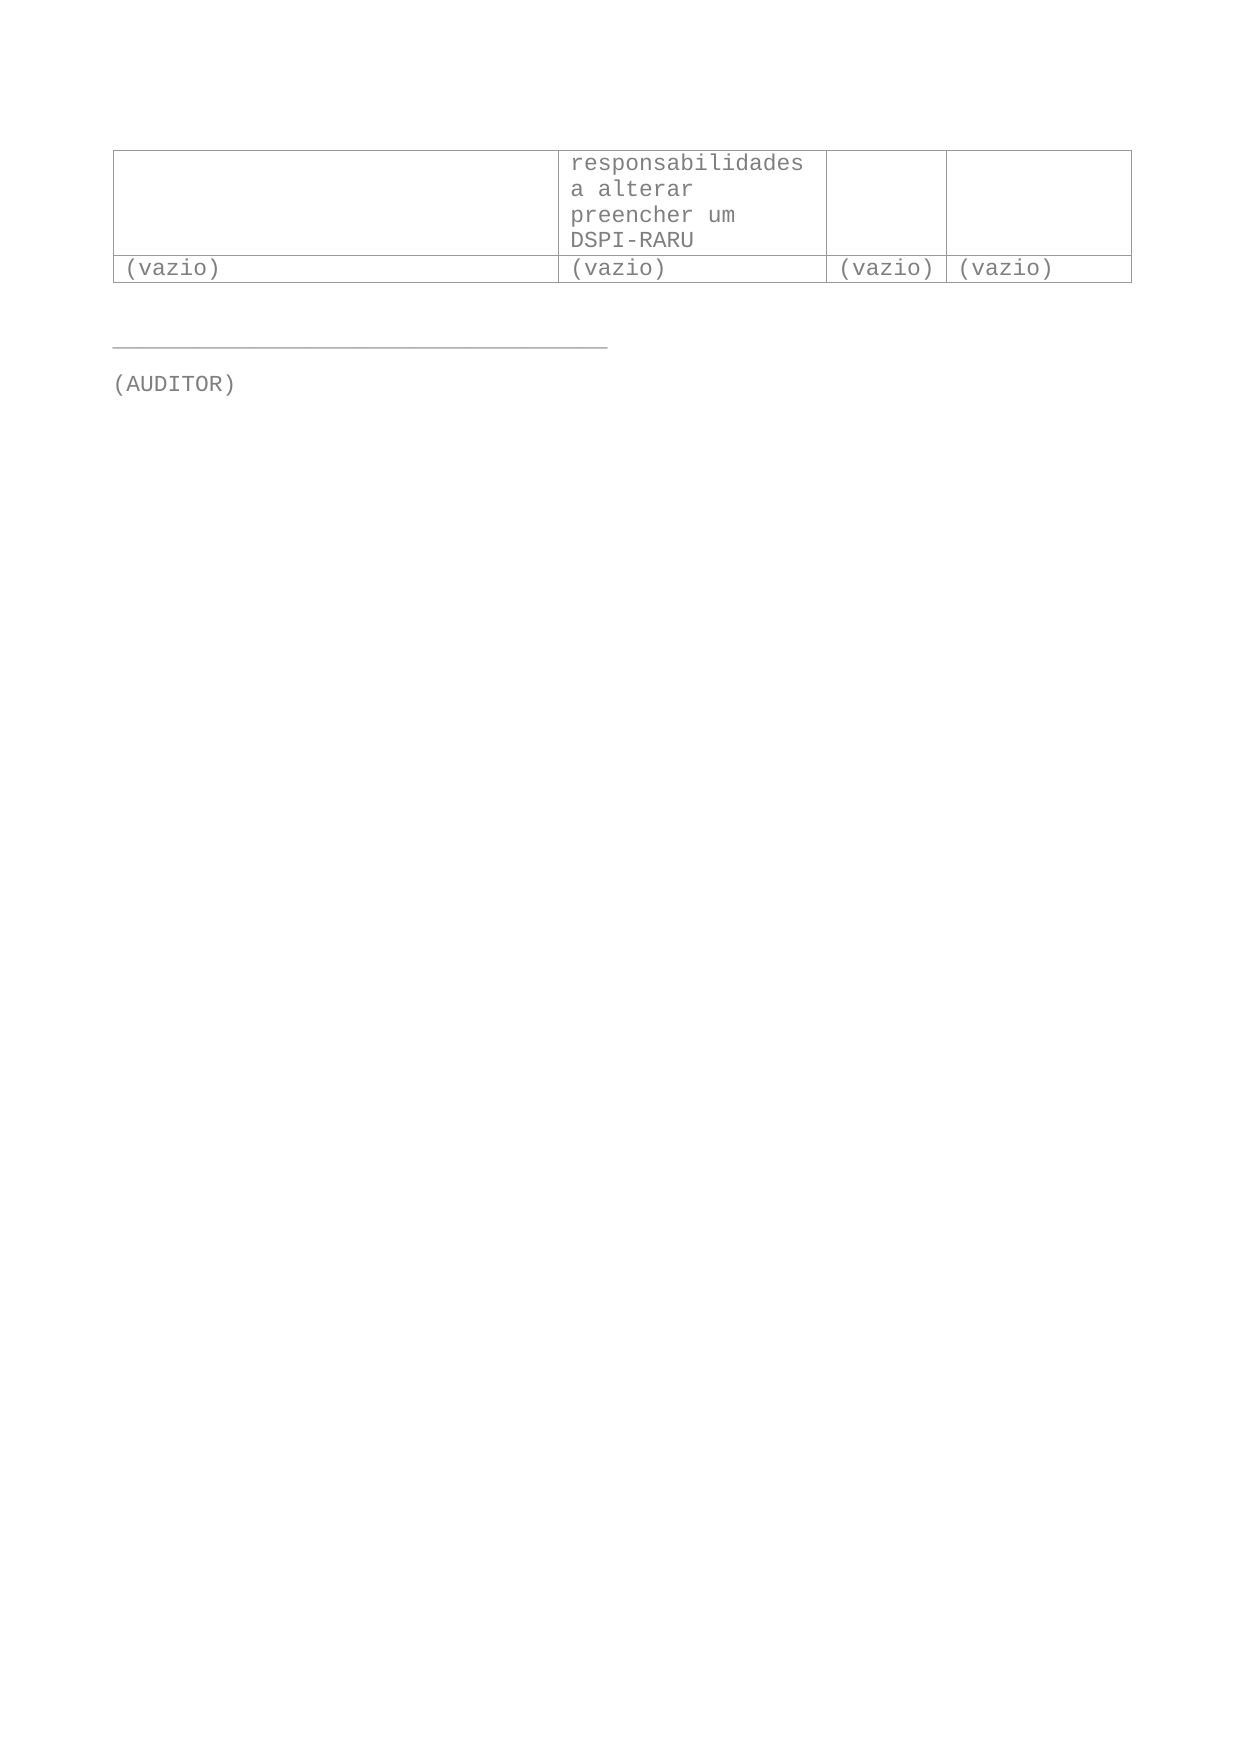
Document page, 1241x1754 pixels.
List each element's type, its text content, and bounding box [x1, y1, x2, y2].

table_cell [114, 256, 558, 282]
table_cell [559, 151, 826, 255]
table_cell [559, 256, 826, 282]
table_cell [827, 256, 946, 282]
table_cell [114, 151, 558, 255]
text ____________________________________ [112, 327, 1128, 353]
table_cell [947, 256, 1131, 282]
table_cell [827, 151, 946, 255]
text (AUDITOR) [112, 372, 1128, 398]
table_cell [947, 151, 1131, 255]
